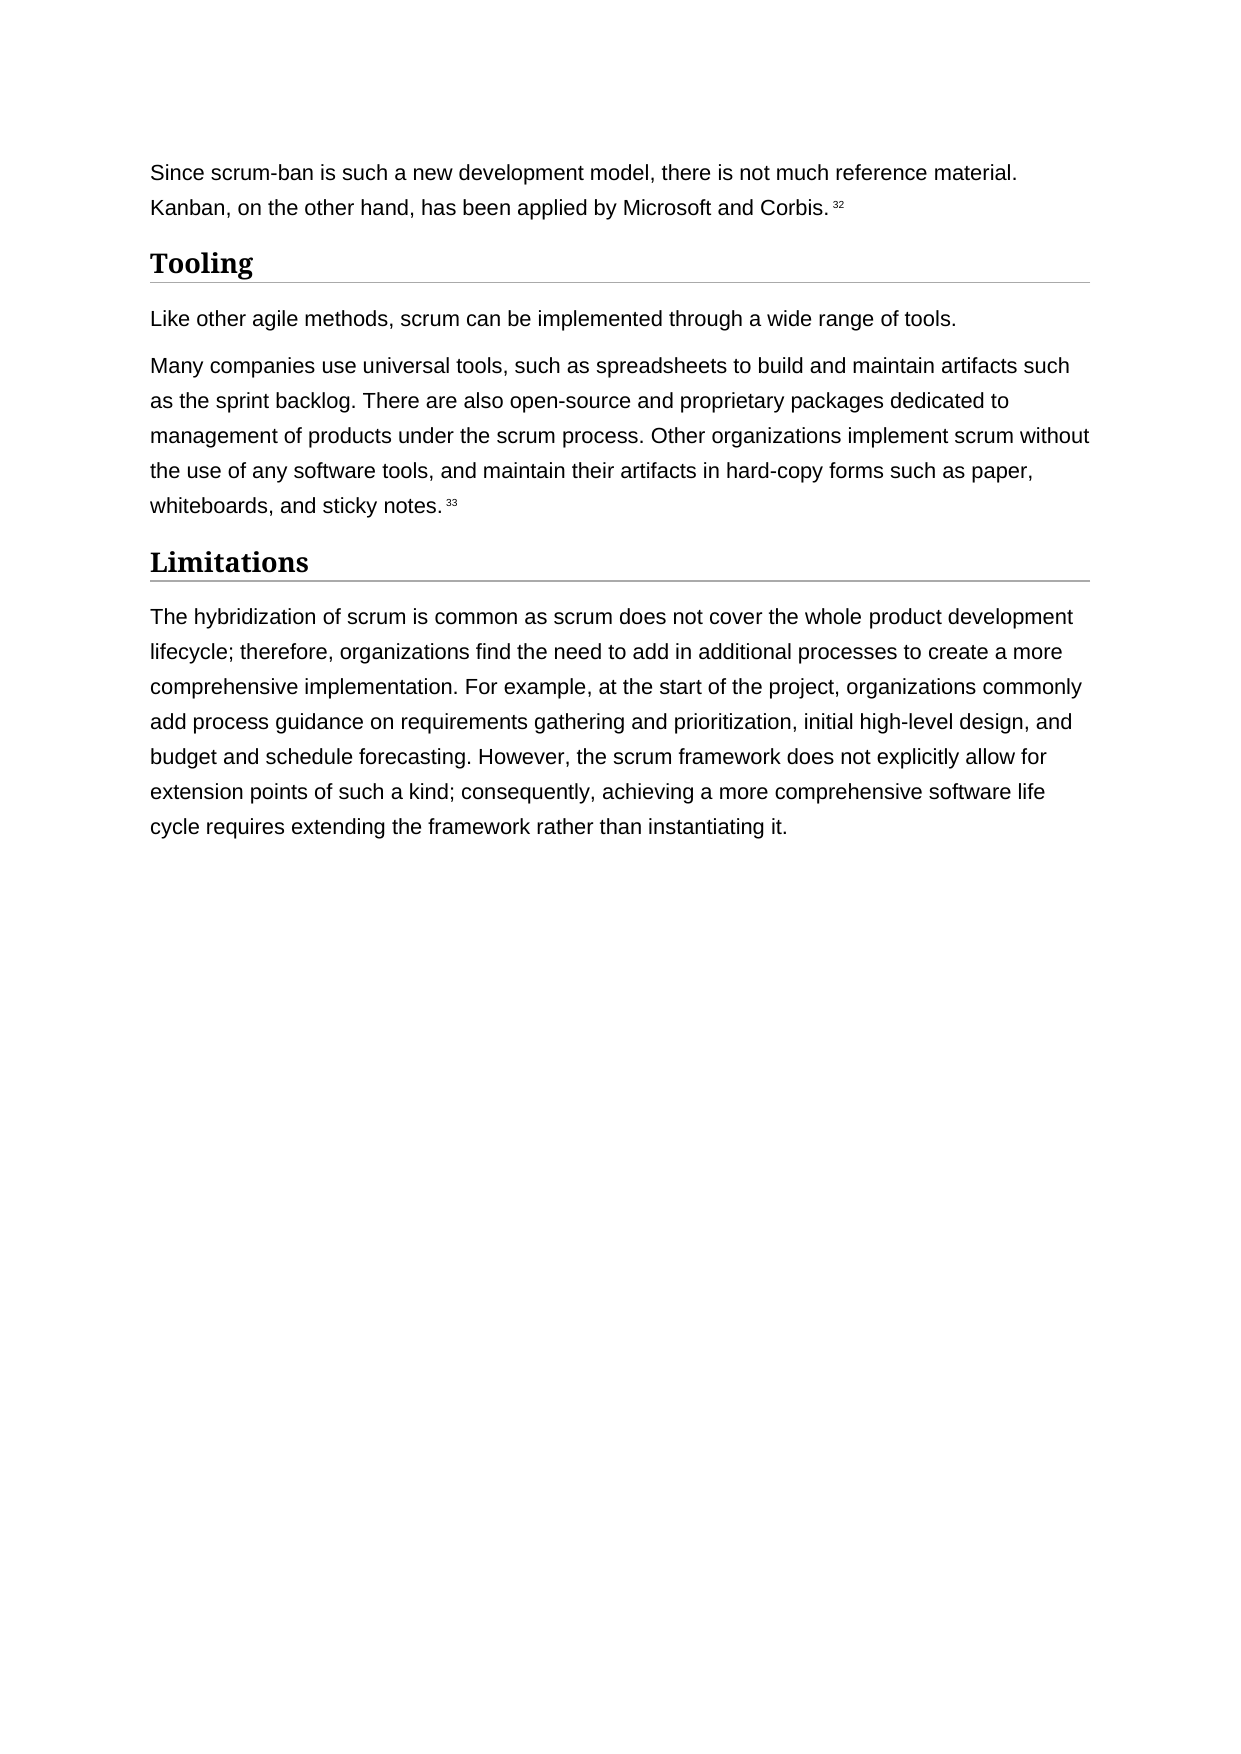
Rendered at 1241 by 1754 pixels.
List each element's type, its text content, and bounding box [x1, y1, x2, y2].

subtitle Tooling [150, 245, 1090, 282]
text The hybridization of scrum is common as scrum does not cover the whole product development lifecycle; therefore, organizations find the need to add in additional processes to create a more comprehensive implementation. For example, at the start of the project, organizations commonly add process guidance on requirements gathering and prioritization, initial high-level design, and budget and schedule forecasting. However, the scrum framework does not explicitly allow for extension points of such a kind; consequently, achieving a more comprehensive software life cycle requires extending the framework rather than instantiating it. [150, 594, 1090, 839]
text Like other agile methods, scrum can be implemented through a wide range of tools. [150, 296, 1090, 331]
text Many companies use universal tools, such as spreadsheets to build and maintain artifacts such as the sprint backlog. There are also open-source and proprietary packages dedicated to management of products under the scrum process. Other organizations implement scrum without the use of any software tools, and maintain their artifacts in hard-copy forms such as paper, whiteboards, and sticky notes. 33 [150, 343, 1090, 518]
text Since scrum-ban is such a new development model, there is not much reference material. Kanban, on the other hand, has been applied by Microsoft and Corbis. 32 [150, 150, 1090, 220]
subtitle Limitations [150, 543, 1090, 580]
